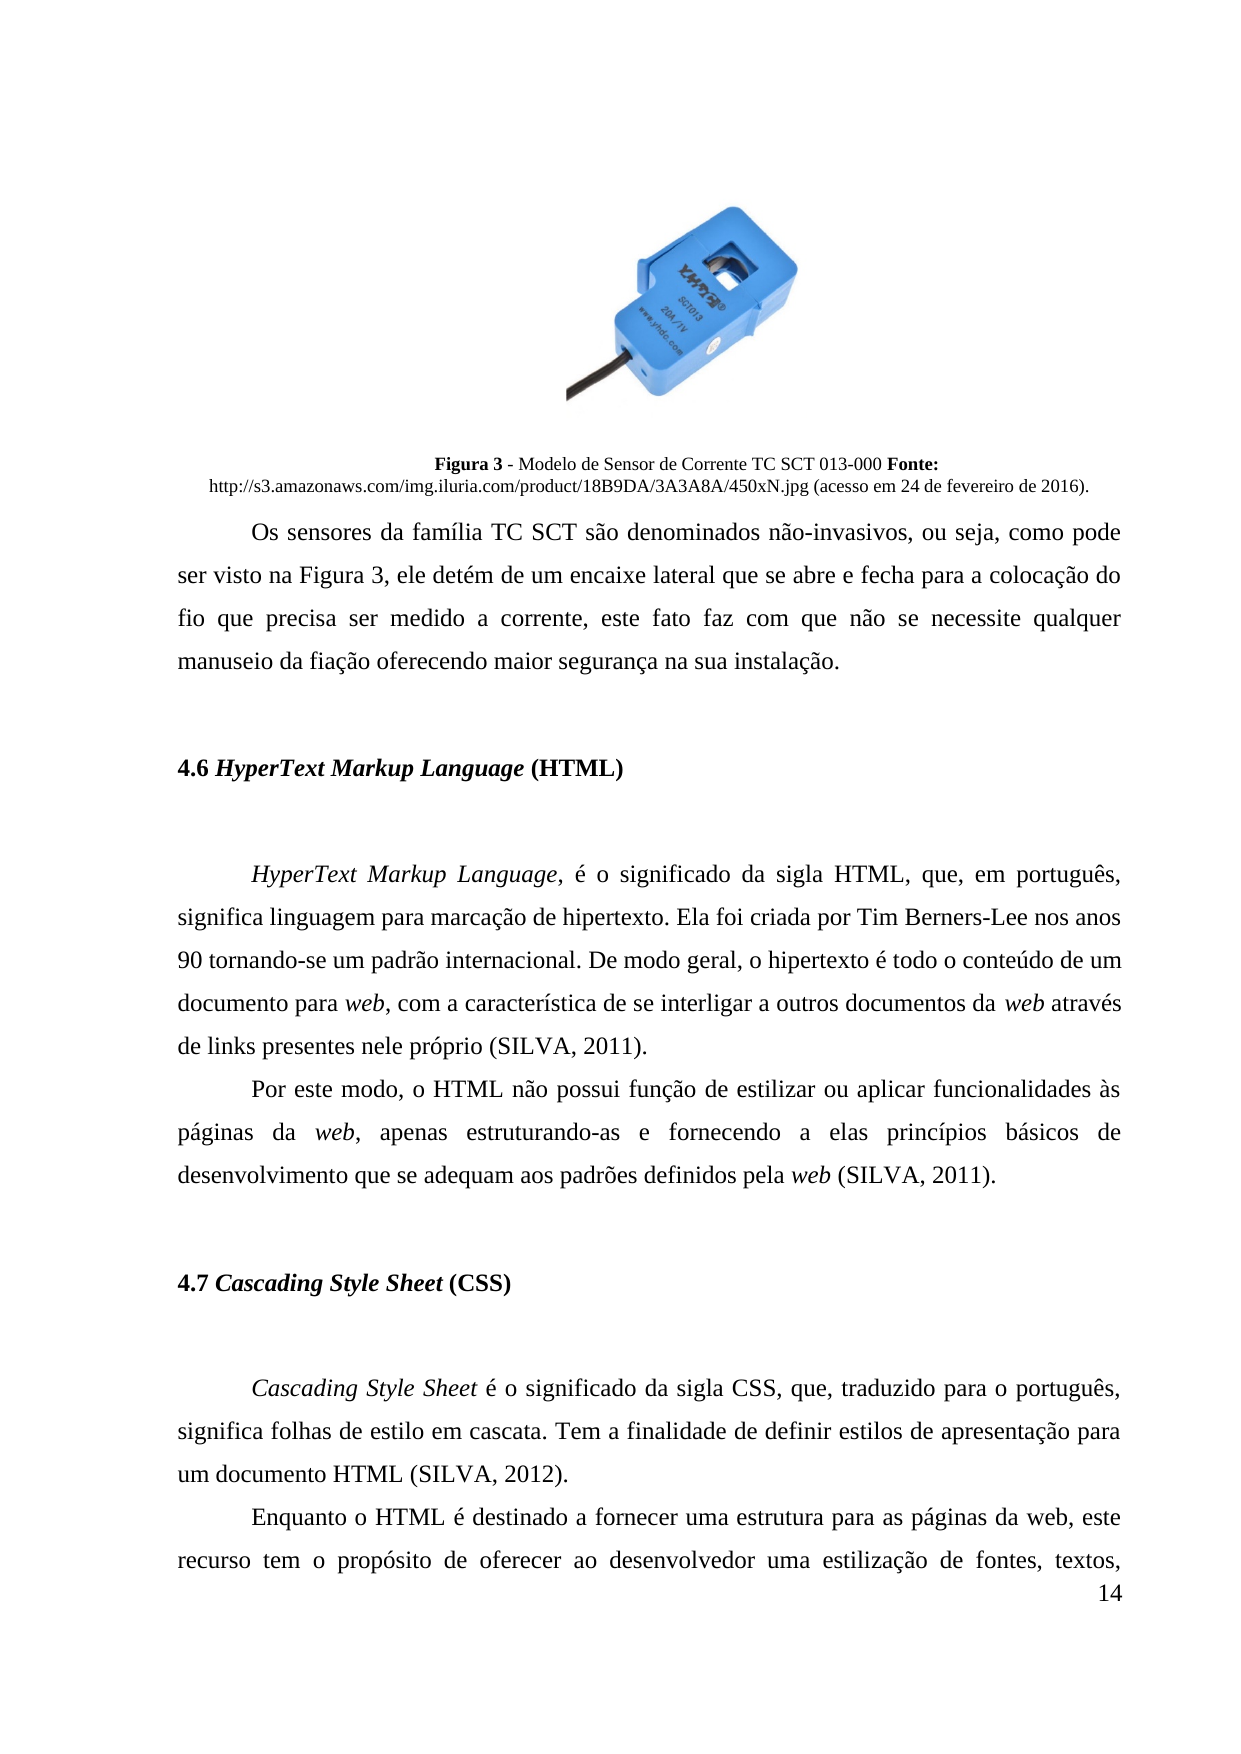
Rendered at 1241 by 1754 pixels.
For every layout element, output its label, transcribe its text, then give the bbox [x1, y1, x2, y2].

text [177, 1502, 1122, 1574]
text Cascading Style Sheet é o significado da sigla CSS, que, traduzido para o português, significa folhas de estilo em cascata. Tem a finalidade de definir estilos de apresentação para um documento HTML (SILVA, 2012). [177, 1373, 1122, 1488]
text Os sensores da família TC SCT são denominados não-invasivos, ou seja, como pode ser visto na Figura 3, ele detém de um encaixe lateral que se abre e fecha para a colocação do fio que precisa ser medido a corrente, este fato faz com que não se necessite qualquer manuseio da fiação oferecendo maior segurança na sua instalação. [177, 517, 1122, 675]
text Por este modo, o HTML não possui função de estilizar ou aplicar funcionalidades às páginas da web, apenas estruturando-as e fornecendo a elas princípios básicos de desenvolvimento que se adequam aos padrões definidos pela web (SILVA, 2011). [177, 1074, 1122, 1189]
text HyperText Markup Language, é o significado da sigla HTML, que, em português, significa linguagem para marcação de hipertexto. Ela foi criada por Tim Berners-Lee nos anos 90 tornando-se um padrão internacional. De modo geral, o hipertexto é todo o conteúdo de um documento para web, com a característica de se interligar a outros documentos da web através de links presentes nele próprio (SILVA, 2011). [177, 859, 1122, 1060]
subtitle 4.6 HyperText Markup Language (HTML) [177, 753, 1122, 782]
picture [566, 177, 807, 418]
subtitle 4.7 Cascading Style Sheet (CSS) [177, 1268, 1122, 1296]
text Figura 3 - Modelo de Sensor de Corrente TC SCT 013-000 Fonte: http://s3.amazonaws.com/img.iluria.com/product/18B9DA/3A3A8A/450xN.jpg (acesso em 24 de fevereiro de 2016). [177, 453, 1122, 496]
